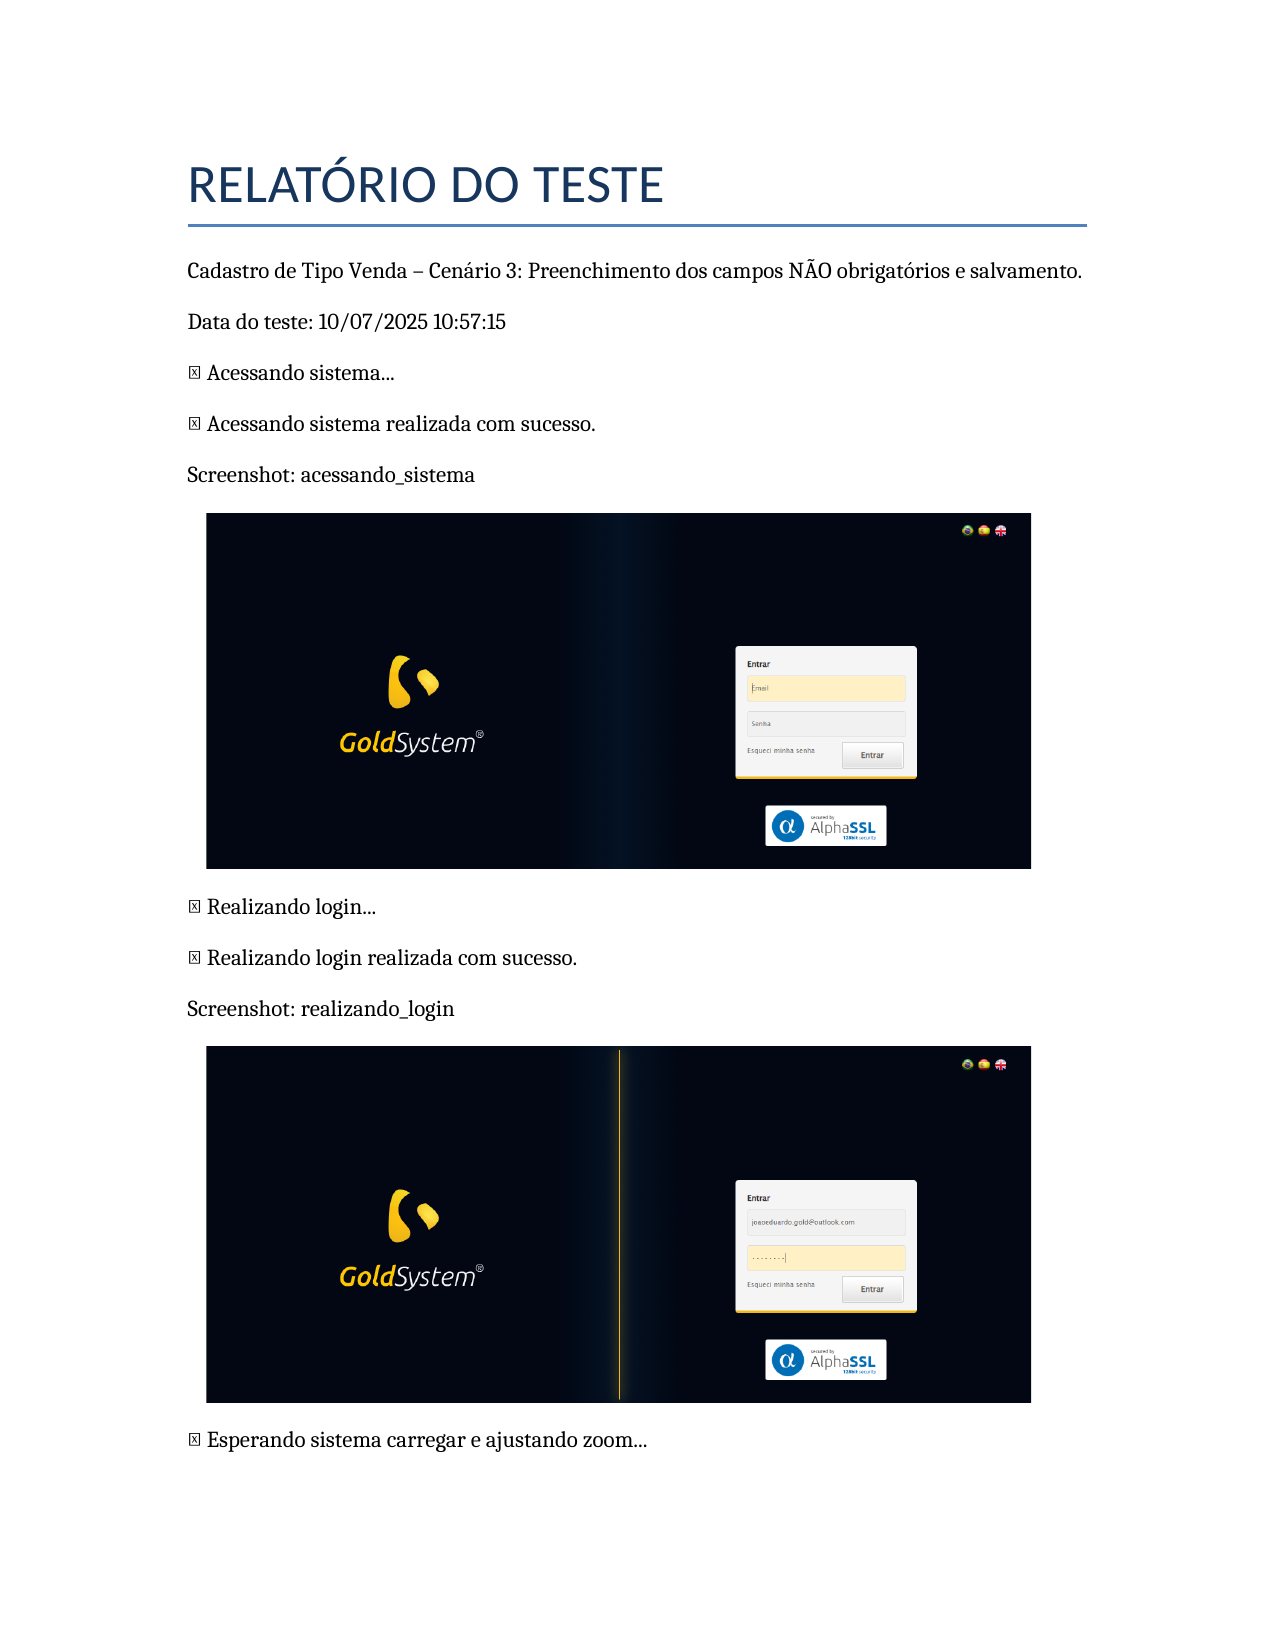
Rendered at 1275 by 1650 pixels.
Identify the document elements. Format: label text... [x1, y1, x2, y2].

text 🔄 Acessando sistema... [187, 360, 1087, 386]
text ✅ Realizando login realizada com sucesso. [187, 944, 1087, 971]
text Cadastro de Tipo Venda – Cenário 3: Preenchimento dos campos NÃO obrigatórios e salvamento. [187, 258, 1087, 284]
picture [206, 513, 1032, 869]
text Screenshot: acessando_sistema [187, 462, 1087, 488]
text 🔄 Esperando sistema carregar e ajustando zoom... [187, 1427, 1087, 1453]
text ✅ Acessando sistema realizada com sucesso. [187, 411, 1087, 437]
text Data do teste: 10/07/2025 10:57:15 [187, 309, 1087, 335]
picture [206, 1046, 1032, 1403]
text 🔄 Realizando login... [187, 893, 1087, 920]
title RELATÓRIO DO TESTE [187, 150, 1087, 227]
text Screenshot: realizando_login [187, 996, 1087, 1022]
